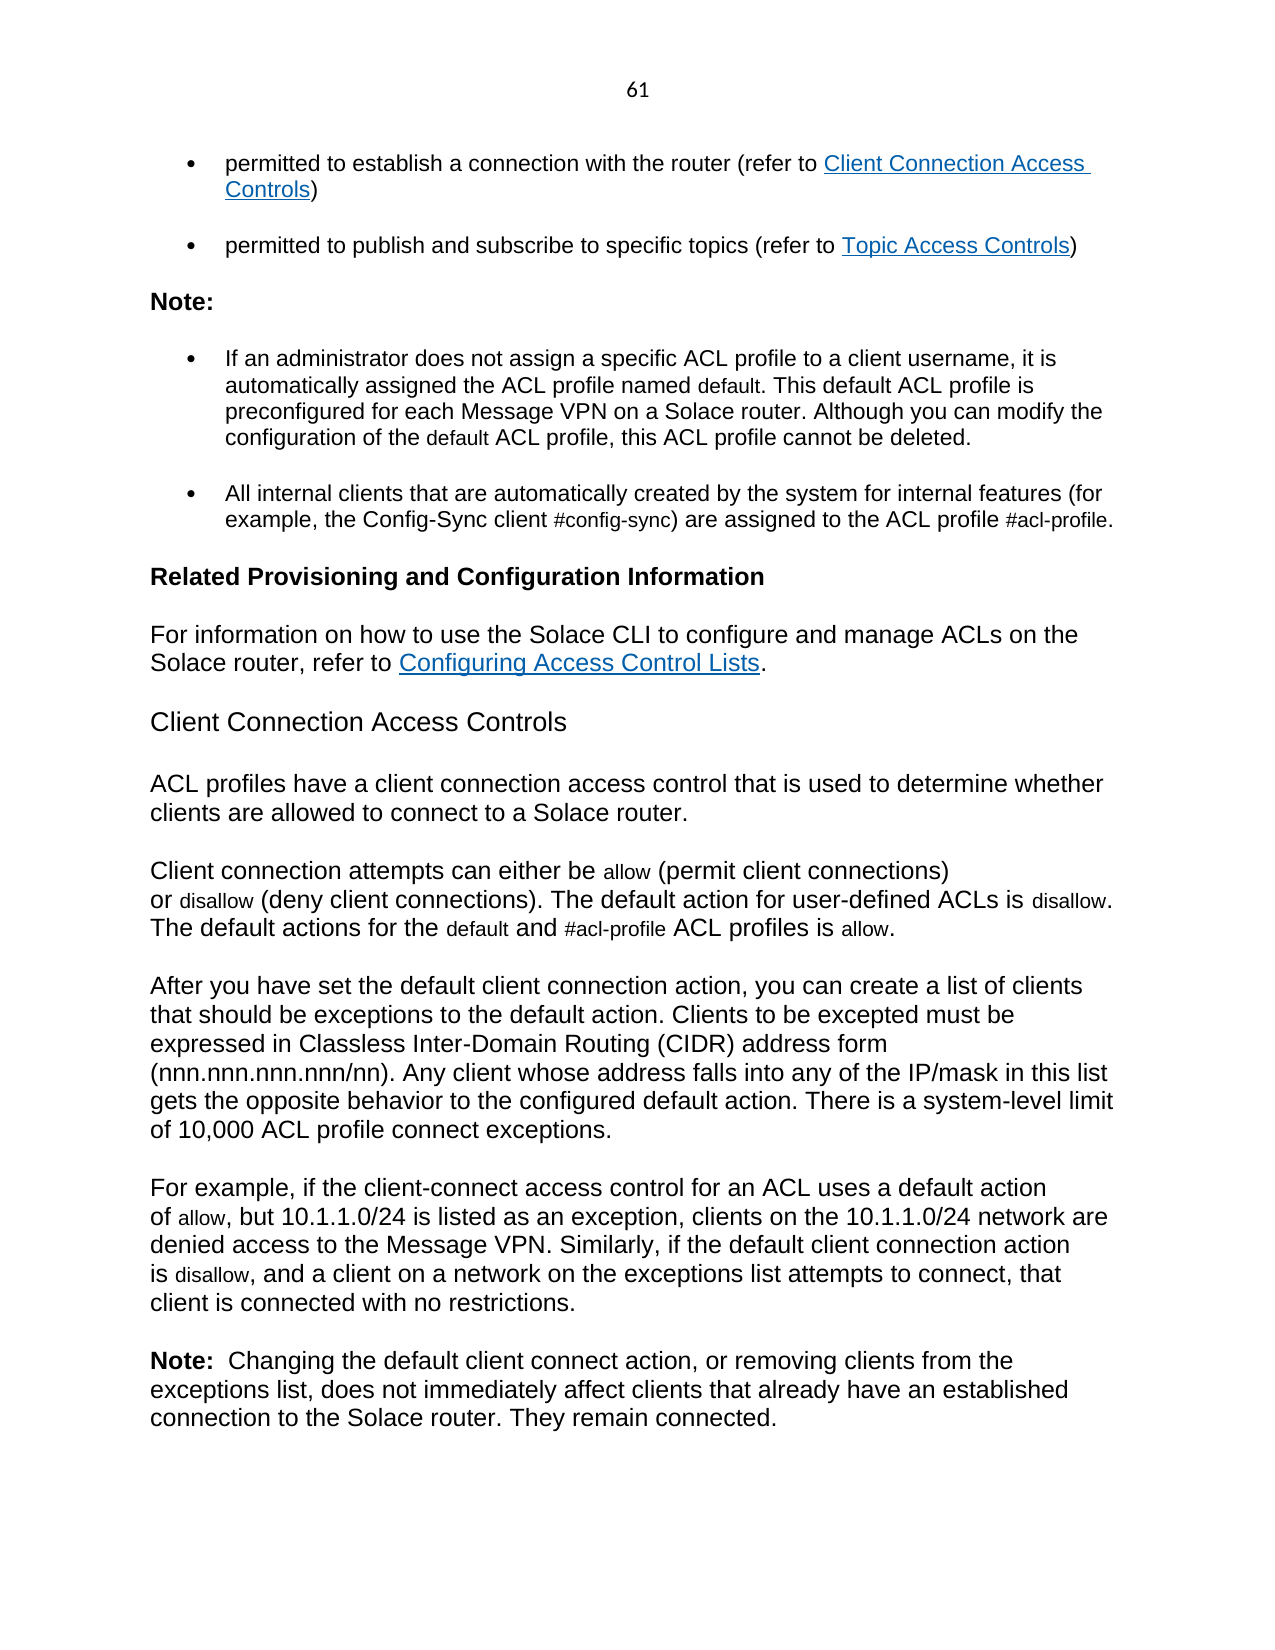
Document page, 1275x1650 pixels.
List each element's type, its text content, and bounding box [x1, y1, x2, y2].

list permitted to establish a connection with the router (refer to Client Connection Access Controls) [187, 150, 1125, 203]
text Note: [150, 287, 1125, 316]
text Note: Changing the default client connect action, or removing clients from the exceptions list, does not immediately affect clients that already have an established connection to the Solace router. They remain connected. [150, 1346, 1125, 1432]
text For information on how to use the Solace CLI to configure and manage ACLs on the Solace router, refer to Configuring Access Control Lists. [150, 620, 1125, 677]
text Client connection attempts can either be allow (permit client connections) or disallow (deny client connections). The default action for user-defined ACLs is disallow. The default actions for the default and #acl-profile ACL profiles is allow. [150, 856, 1125, 942]
text Related Provisioning and Configuration Information [150, 562, 1125, 591]
list If an administrator does not assign a specific ACL profile to a client username, it is automatically assigned the ACL profile named default. This default ACL profile is preconfigured for each Message VPN on a Solace router. Although you can modify the configuration of the default ACL profile, this ACL profile cannot be deleted. [187, 345, 1125, 451]
text For example, if the client-connect access control for an ACL uses a default action of allow, but 10.1.1.0/24 is listed as an exception, clients on the 10.1.1.0/24 network are denied access to the Message VPN. Similarly, if the default client connection action is disallow, and a client on a network on the exceptions list attempts to connect, that client is connected with no restrictions. [150, 1173, 1125, 1317]
list permitted to publish and subscribe to specific topics (refer to Topic Access Controls) [187, 232, 1125, 258]
text After you have set the default client connection action, you can create a list of clients that should be exceptions to the default action. Clients to be excepted must be expressed in Classless Inter-Domain Routing (CIDR) address form (nnn.nnn.nnn.nnn/nn). Any client whose address falls into any of the IP/mask in this list gets the opposite behavior to the configured default action. There is a system-level limit of 10,000 ACL profile connect exceptions. [150, 971, 1125, 1144]
text ACL profiles have a client connection access control that is used to determine whether clients are allowed to connect to a Solace router. [150, 769, 1125, 827]
subtitle Client Connection Access Controls [150, 706, 1125, 738]
list All internal clients that are automatically created by the system for internal features (for example, the Config-Sync client #config-sync) are assigned to the ACL profile #acl-profile. [187, 480, 1125, 533]
